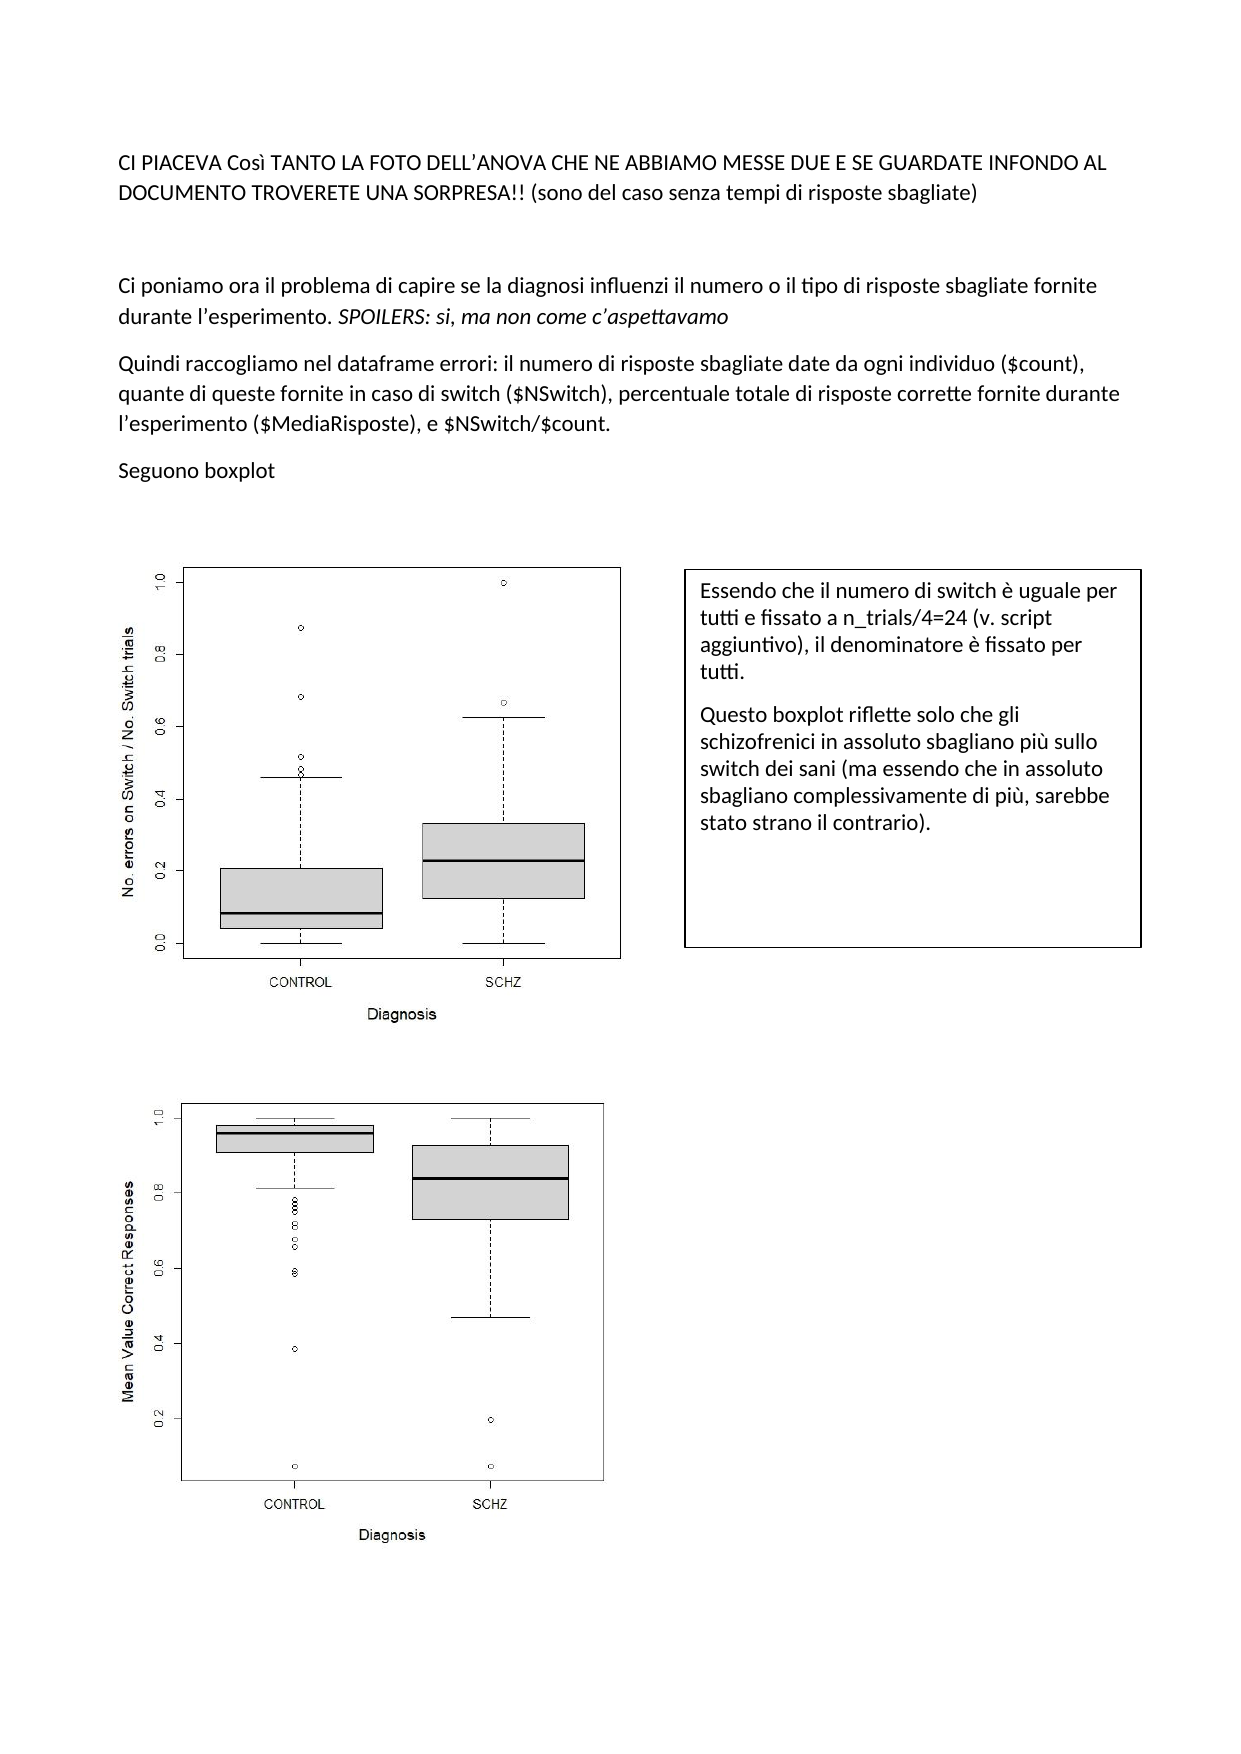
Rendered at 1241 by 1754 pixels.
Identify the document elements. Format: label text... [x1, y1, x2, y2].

text CI PIACEVA Così TANTO LA FOTO DELL’ANOVA CHE NE ABBIAMO MESSE DUE E SE GUARDATE INFONDO AL DOCUMENTO TROVERETE UNA SORPRESA!! (sono del caso senza tempi di risposte sbagliate) [118, 148, 1122, 206]
text Ci poniamo ora il problema di capire se la diagnosi influenzi il numero o il tipo di risposte sbagliate fornite durante l’esperimento. SPOILERS: si, ma non come c’aspettavamo [118, 272, 1122, 330]
picture [118, 1040, 636, 1559]
text Seguono boxplot [118, 456, 1122, 484]
picture [118, 502, 654, 1039]
text Quindi raccogliamo nel dataframe errori: il numero di risposte sbagliate date da ogni individuo ($count), quante di queste fornite in caso di switch ($NSwitch), percentuale totale di risposte corrette fornite durante l’esperimento ($MediaRisposte), e $NSwitch/$count. [118, 349, 1122, 437]
